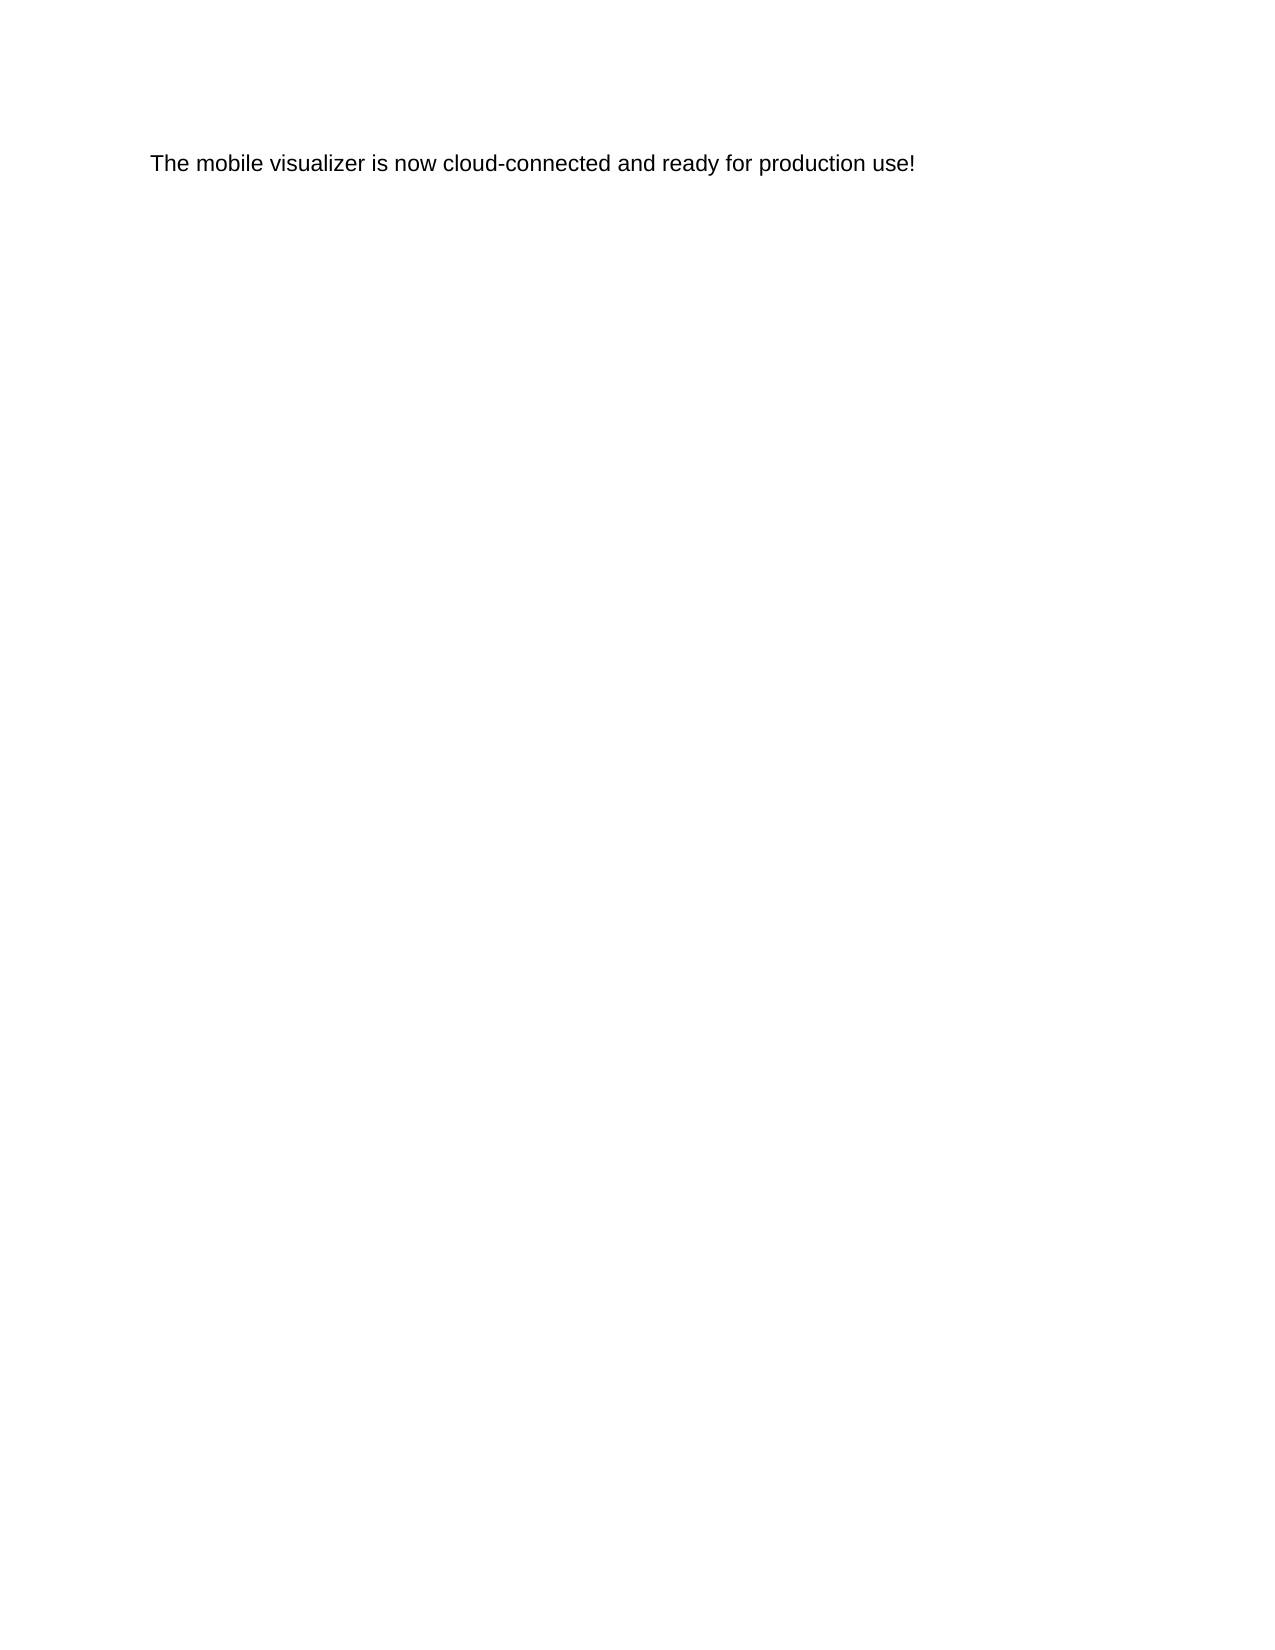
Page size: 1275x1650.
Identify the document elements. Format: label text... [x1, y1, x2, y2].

text The mobile visualizer is now cloud-connected and ready for production use! [150, 150, 1125, 176]
